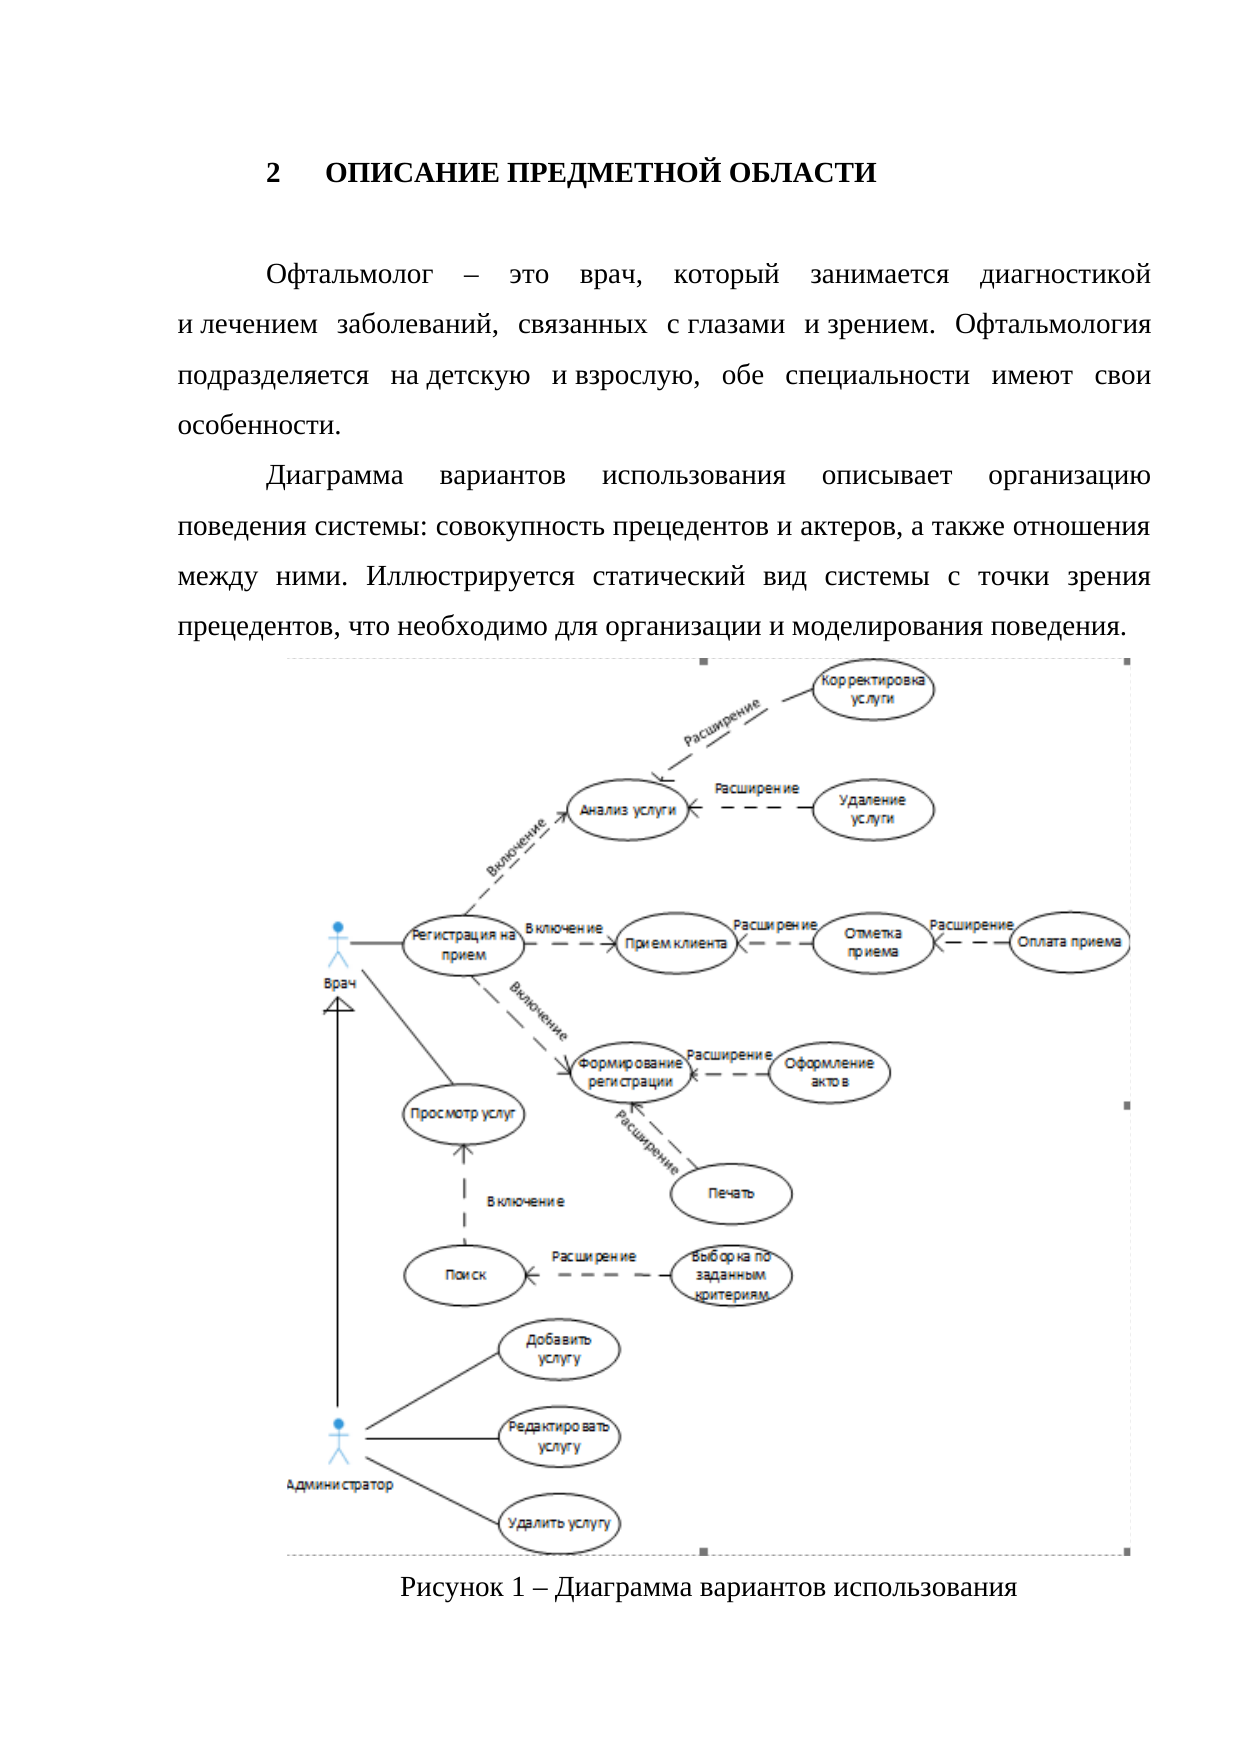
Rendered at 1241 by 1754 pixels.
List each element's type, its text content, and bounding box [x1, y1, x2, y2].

list Рисунок 1 – Диаграмма вариантов использования [177, 1569, 1152, 1603]
picture [287, 658, 1131, 1556]
list Офтальмолог – это врач, который занимается диагностикой и лечением заболеваний, связанных с глазами и зрением. Офтальмология подразделяется на детскую и взрослую, обе специальности имеют свои особенности. [177, 256, 1152, 441]
list Диаграмма вариантов использования описывает организацию поведения системы: совокупность прецедентов и актеров, а также отношения между ними. Иллюстрируется статический вид системы с точки зрения прецедентов, что необходимо для организации и моделирования поведения. [177, 457, 1152, 642]
list 2 ОПИСАНИЕ ПРЕДМЕТНОЙ ОБЛАСТИ [177, 156, 1152, 189]
